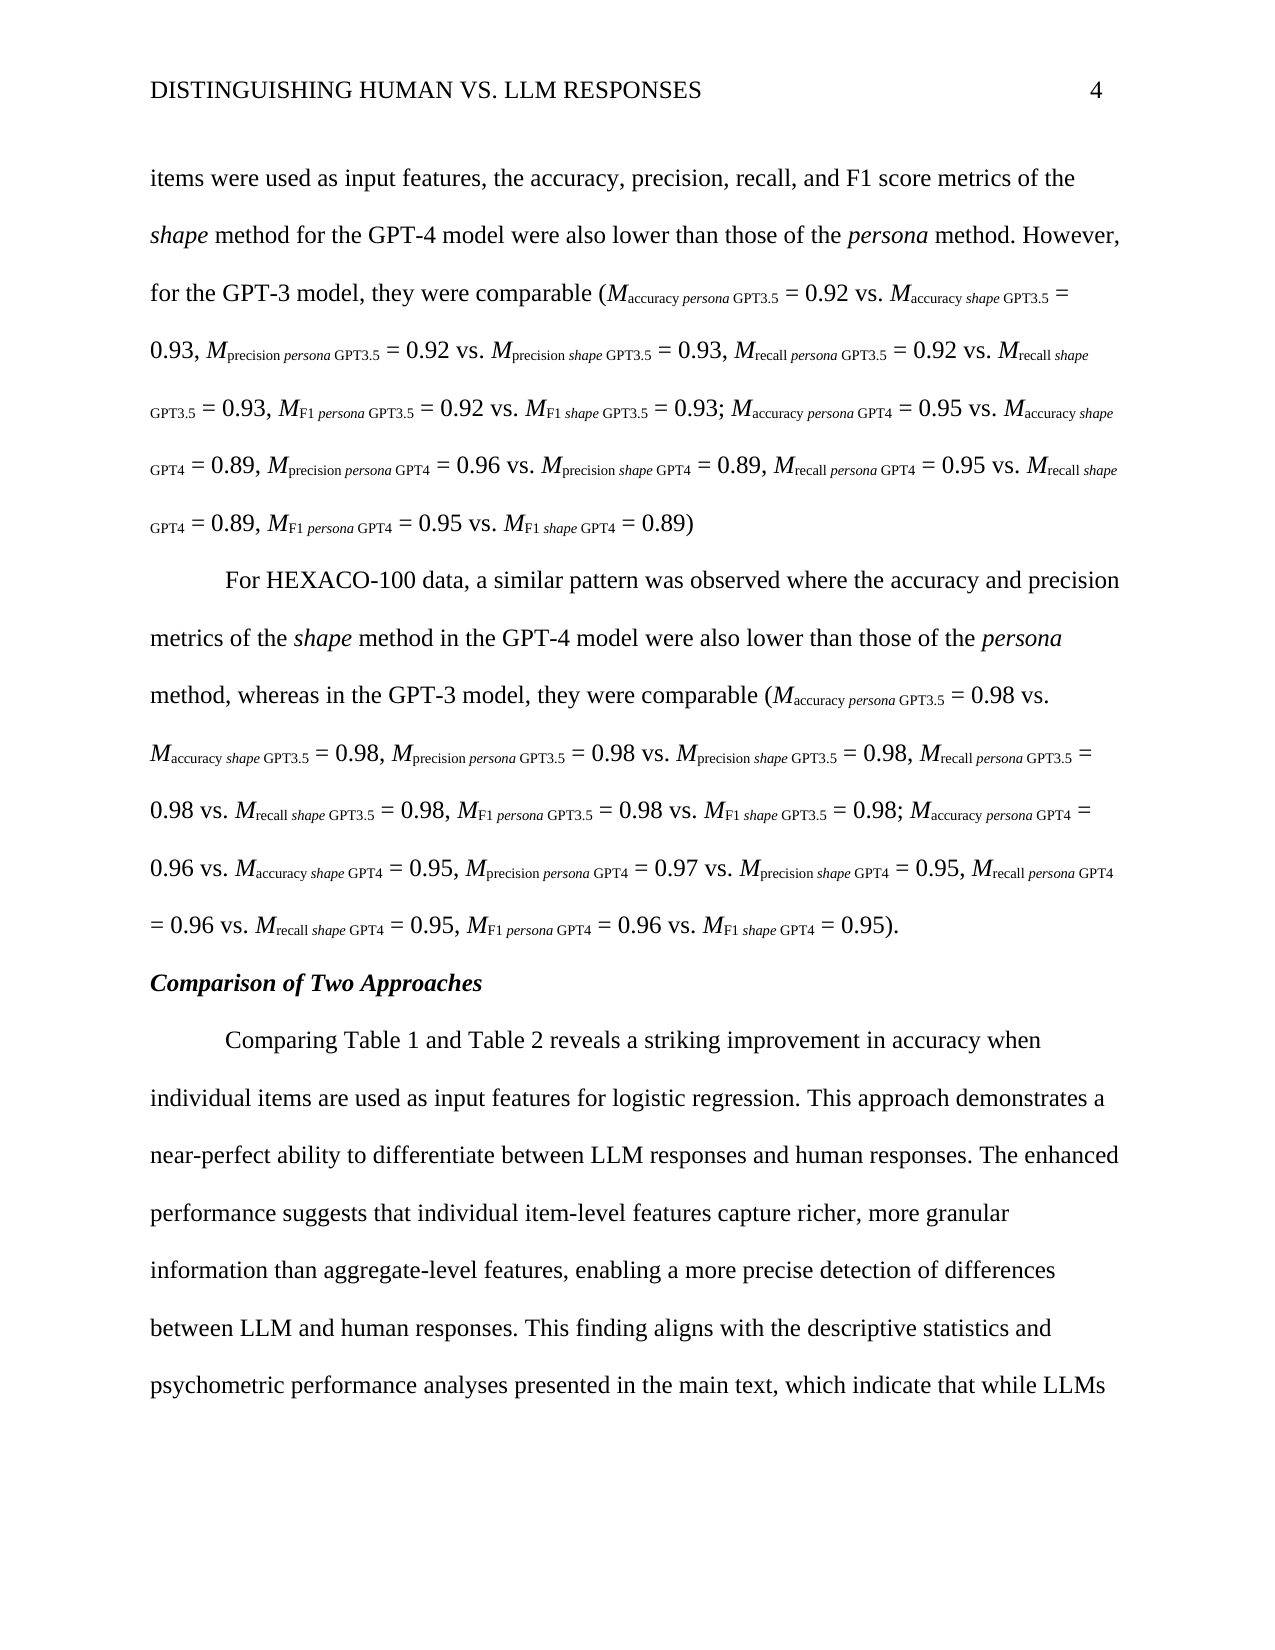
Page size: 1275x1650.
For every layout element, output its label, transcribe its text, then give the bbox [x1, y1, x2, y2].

subtitle Comparison of Two Approaches [150, 968, 1125, 996]
text For HEXACO-100 data, a similar pattern was observed where the accuracy and precision metrics of the shape method in the GPT-4 model were also lower than those of the persona method, whereas in the GPT-3 model, they were comparable (Maccuracy persona GPT3.5 = 0.98 vs. Maccuracy shape GPT3.5 = 0.98, Mprecision persona GPT3.5 = 0.98 vs. Mprecision shape GPT3.5 = 0.98, Mrecall persona GPT3.5 = 0.98 vs. Mrecall shape GPT3.5 = 0.98, MF1 persona GPT3.5 = 0.98 vs. MF1 shape GPT3.5 = 0.98; Maccuracy persona GPT4 = 0.96 vs. Maccuracy shape GPT4 = 0.95, Mprecision persona GPT4 = 0.97 vs. Mprecision shape GPT4 = 0.95, Mrecall persona GPT4 = 0.96 vs. Mrecall shape GPT4 = 0.95, MF1 persona GPT4 = 0.96 vs. MF1 shape GPT4 = 0.95). [150, 565, 1125, 939]
